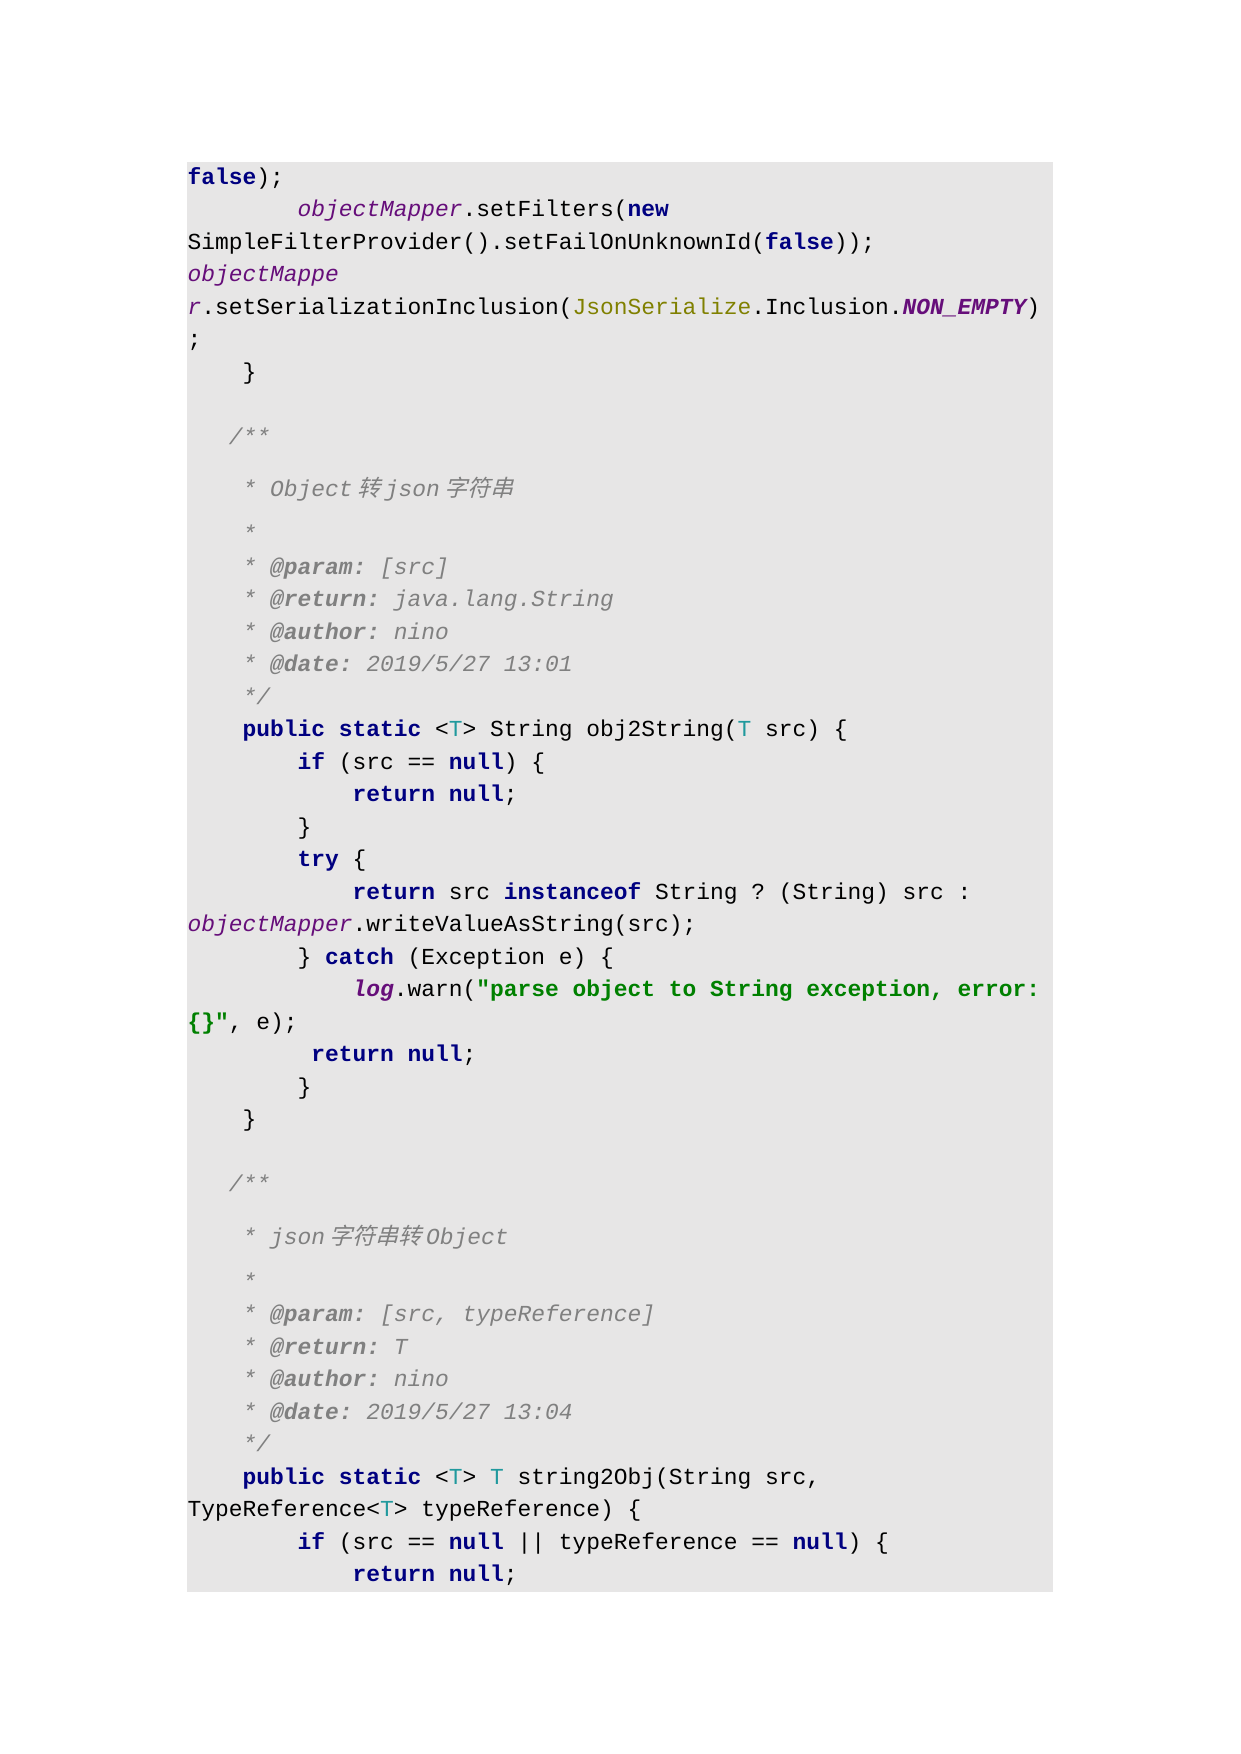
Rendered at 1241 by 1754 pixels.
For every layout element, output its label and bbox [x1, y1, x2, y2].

text [187, 162, 1053, 1592]
